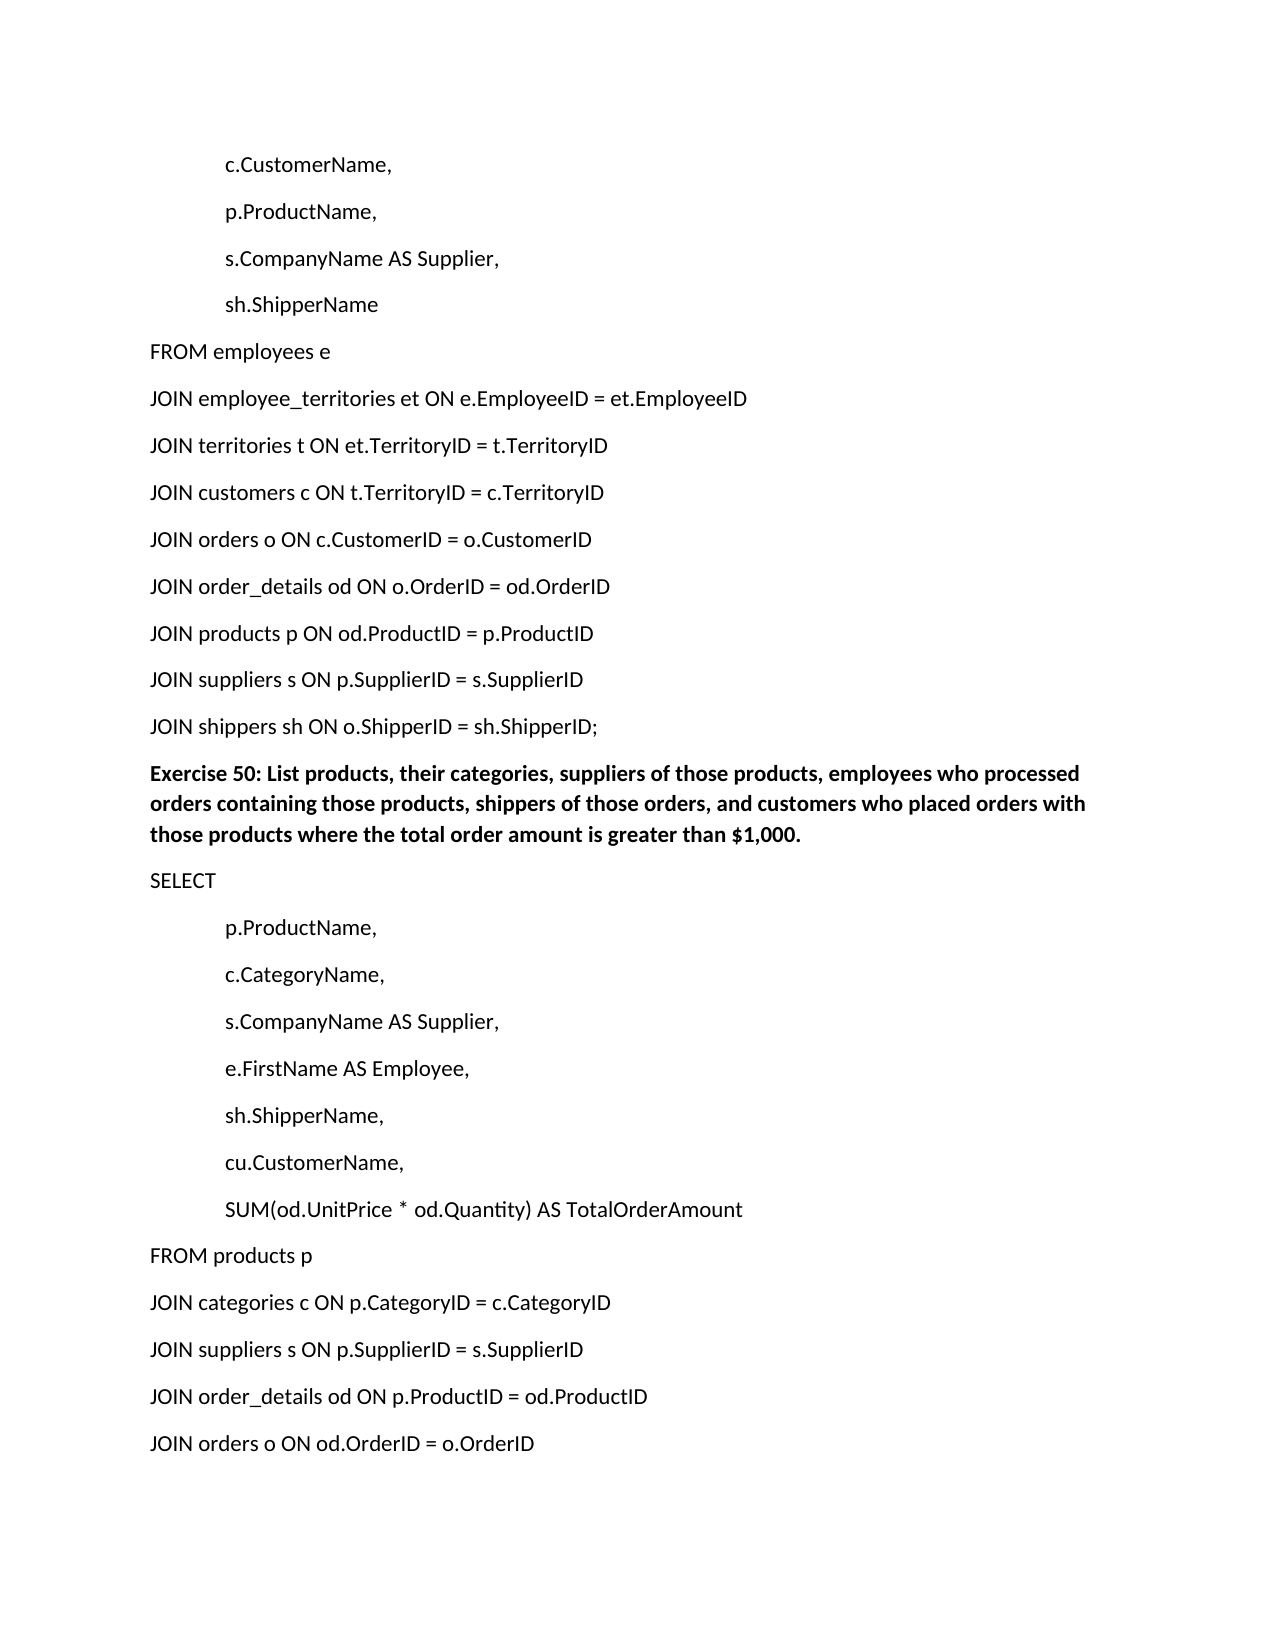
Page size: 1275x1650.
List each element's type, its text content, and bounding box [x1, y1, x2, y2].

text sh.ShipperName, [150, 1101, 1125, 1129]
text c.CategoryName, [150, 960, 1125, 988]
text JOIN suppliers s ON p.SupplierID = s.SupplierID [150, 1335, 1125, 1363]
text JOIN order_details od ON p.ProductID = od.ProductID [150, 1382, 1125, 1410]
text JOIN shippers sh ON o.ShipperID = sh.ShipperID; [150, 712, 1125, 741]
text JOIN suppliers s ON p.SupplierID = s.SupplierID [150, 666, 1125, 694]
text JOIN orders o ON od.OrderID = o.OrderID [150, 1429, 1125, 1457]
text p.ProductName, [150, 197, 1125, 225]
text sh.ShipperName [150, 291, 1125, 319]
text FROM products p [150, 1242, 1125, 1270]
text e.FirstName AS Employee, [150, 1054, 1125, 1082]
text Exercise 50: List products, their categories, suppliers of those products, employees who processed orders containing those products, shippers of those orders, and customers who placed orders with those products where the total order amount is greater than $1,000. [150, 759, 1125, 848]
text JOIN territories t ON et.TerritoryID = t.TerritoryID [150, 431, 1125, 459]
text JOIN customers c ON t.TerritoryID = c.TerritoryID [150, 478, 1125, 506]
text JOIN orders o ON c.CustomerID = o.CustomerID [150, 525, 1125, 553]
text FROM employees e [150, 337, 1125, 366]
text JOIN products p ON od.ProductID = p.ProductID [150, 619, 1125, 647]
text SELECT [150, 867, 1125, 895]
text JOIN categories c ON p.CategoryID = c.CategoryID [150, 1288, 1125, 1317]
text cu.CustomerName, [150, 1148, 1125, 1176]
text JOIN employee_territories et ON e.EmployeeID = et.EmployeeID [150, 384, 1125, 412]
text JOIN order_details od ON o.OrderID = od.OrderID [150, 572, 1125, 600]
text c.CustomerName, [150, 150, 1125, 178]
text p.ProductName, [150, 913, 1125, 942]
text s.CompanyName AS Supplier, [150, 244, 1125, 272]
text SUM(od.UnitPrice * od.Quantity) AS TotalOrderAmount [150, 1195, 1125, 1223]
text s.CompanyName AS Supplier, [150, 1007, 1125, 1035]
